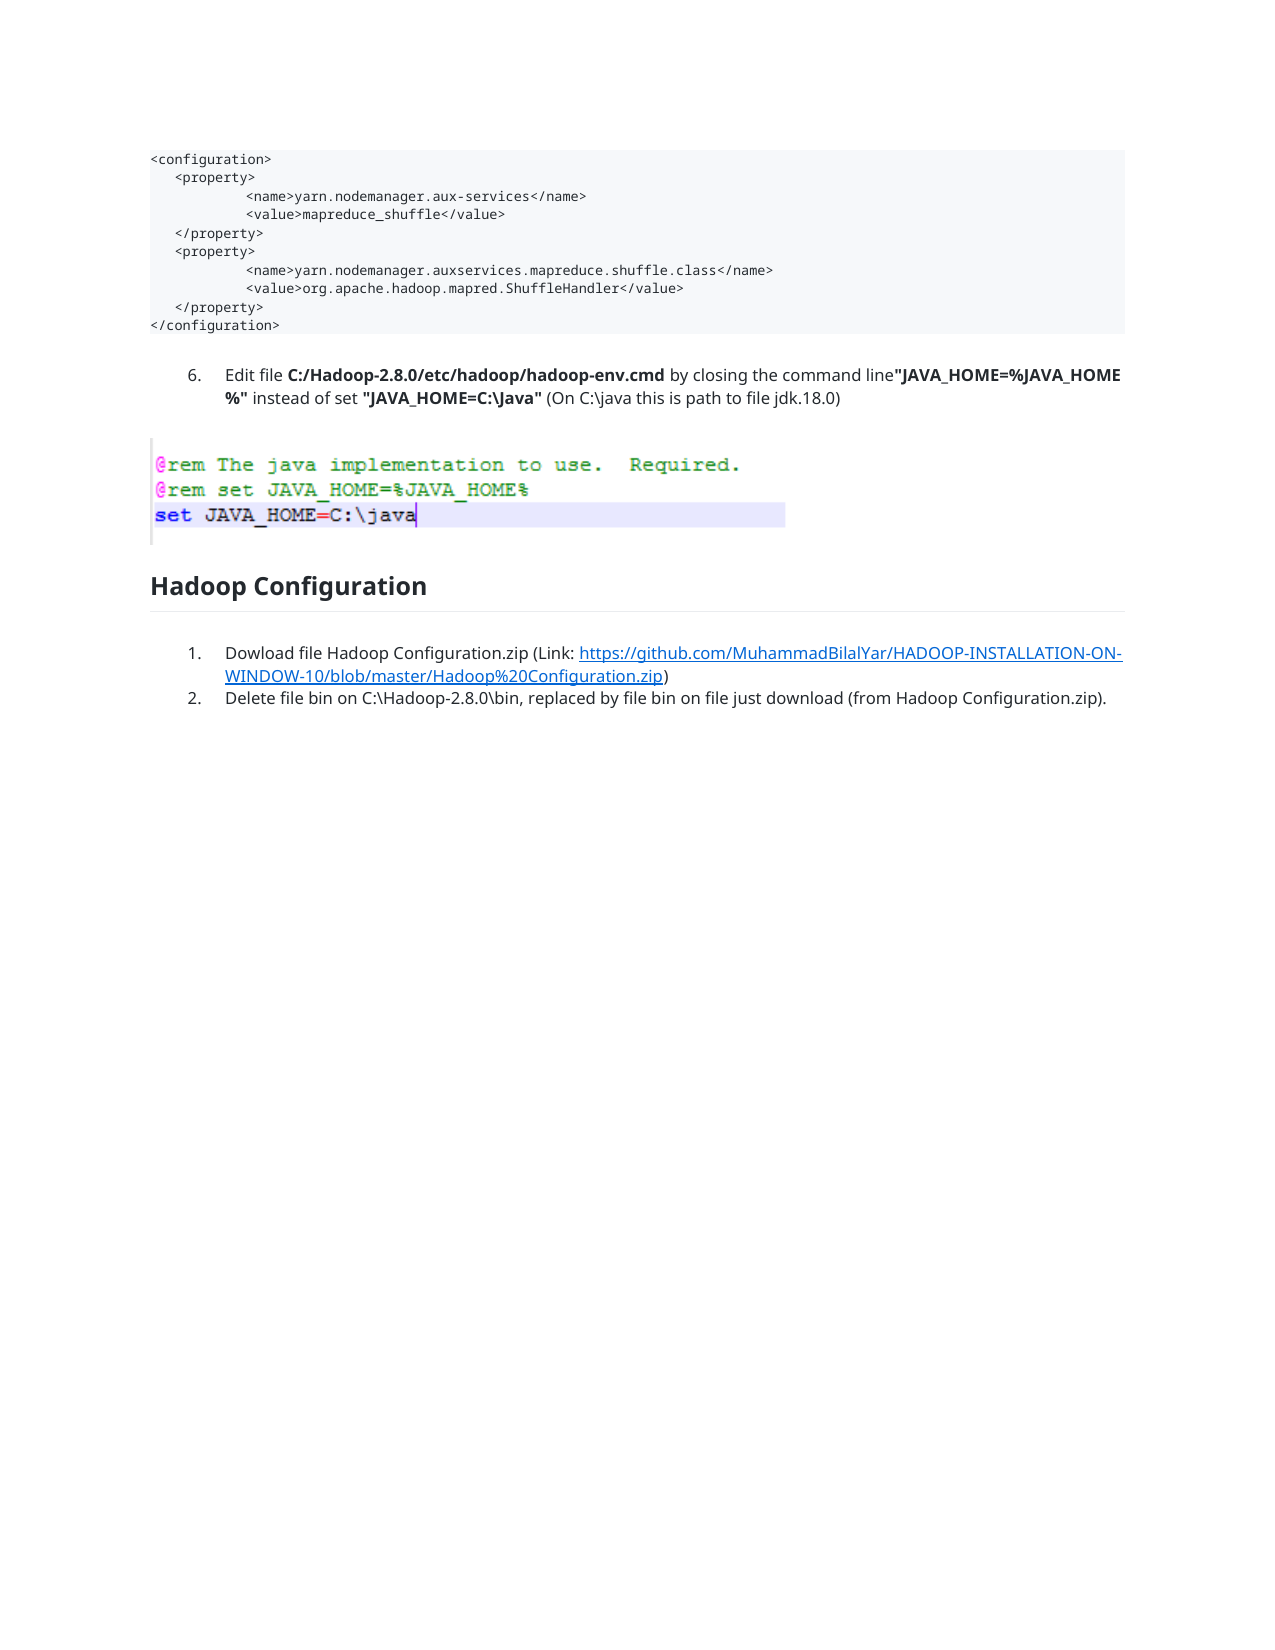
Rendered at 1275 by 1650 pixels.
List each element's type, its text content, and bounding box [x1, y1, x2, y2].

text Hadoop Configuration [150, 569, 1125, 611]
text </configuration> [150, 316, 1125, 334]
picture [150, 438, 786, 545]
text <value>org.apache.hadoop.mapred.ShuffleHandler</value> [150, 279, 1125, 297]
text <property> [150, 168, 1125, 187]
text </property> [150, 224, 1125, 242]
list Delete file bin on C:\Hadoop-2.8.0\bin, replaced by file bin on file just download (from Hadoop Configuration.zip). [187, 687, 1125, 710]
text <property> [150, 242, 1125, 261]
list Edit file C:/Hadoop-2.8.0/etc/hadoop/hadoop-env.cmd by closing the command line"JAVA_HOME=%JAVA_HOME%" instead of set "JAVA_HOME=C:\Java" (On C:\java this is path to file jdk.18.0) [187, 363, 1125, 409]
text <name>yarn.nodemanager.aux-services</name> [150, 187, 1125, 205]
text <value>mapreduce_shuffle</value> [150, 205, 1125, 224]
text </property> [150, 297, 1125, 316]
text <configuration> [150, 150, 1125, 168]
list Dowload file Hadoop Configuration.zip (Link: https://github.com/MuhammadBilalYar/HADOOP-INSTALLATION-ON-WINDOW-10/blob/master/Hadoop%20Configuration.zip) [187, 642, 1125, 687]
text <name>yarn.nodemanager.auxservices.mapreduce.shuffle.class</name> [150, 261, 1125, 279]
